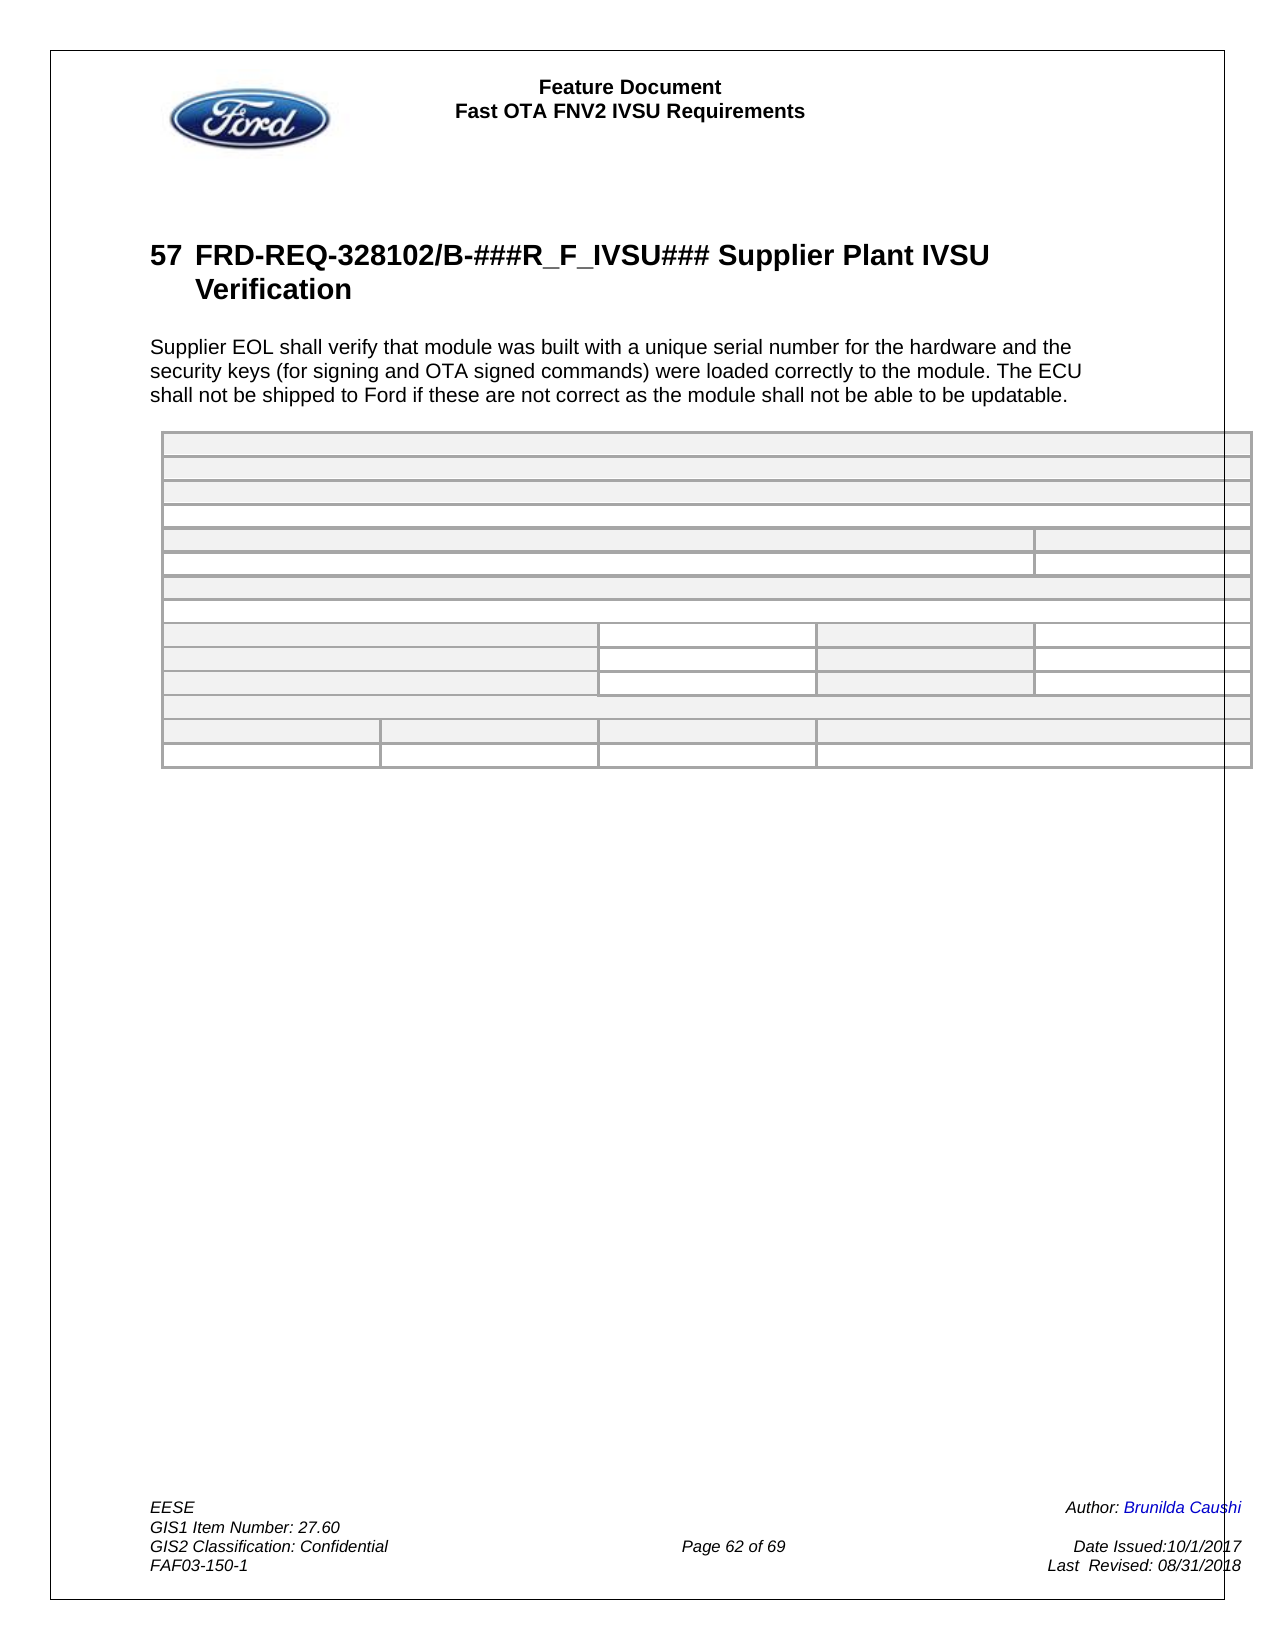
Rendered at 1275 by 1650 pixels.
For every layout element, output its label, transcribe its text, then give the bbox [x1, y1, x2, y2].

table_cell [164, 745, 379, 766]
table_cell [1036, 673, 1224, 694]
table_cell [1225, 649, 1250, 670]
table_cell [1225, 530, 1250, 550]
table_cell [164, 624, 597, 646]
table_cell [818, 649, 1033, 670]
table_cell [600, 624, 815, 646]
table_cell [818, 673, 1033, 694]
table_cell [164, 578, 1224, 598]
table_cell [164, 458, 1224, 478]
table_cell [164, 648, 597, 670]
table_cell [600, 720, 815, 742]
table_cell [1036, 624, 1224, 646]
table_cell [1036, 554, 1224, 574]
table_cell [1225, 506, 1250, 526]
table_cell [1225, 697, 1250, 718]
text Supplier EOL shall verify that module was built with a unique serial number for the hardware and the security keys (for signing and OTA signed commands) were loaded correctly to the module. The ECU shall not be shipped to Ford if these are not correct as the module shall not be able to be updatable. [150, 335, 1125, 407]
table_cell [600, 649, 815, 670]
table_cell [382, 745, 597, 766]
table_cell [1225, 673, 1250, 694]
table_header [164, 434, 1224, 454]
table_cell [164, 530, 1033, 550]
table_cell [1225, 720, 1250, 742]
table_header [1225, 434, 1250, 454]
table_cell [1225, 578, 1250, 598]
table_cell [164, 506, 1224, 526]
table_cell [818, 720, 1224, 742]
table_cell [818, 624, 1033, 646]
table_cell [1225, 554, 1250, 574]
subtitle FRD-REQ-328102/B-###R_F_IVSU### Supplier Plant IVSU Verification [150, 238, 1125, 306]
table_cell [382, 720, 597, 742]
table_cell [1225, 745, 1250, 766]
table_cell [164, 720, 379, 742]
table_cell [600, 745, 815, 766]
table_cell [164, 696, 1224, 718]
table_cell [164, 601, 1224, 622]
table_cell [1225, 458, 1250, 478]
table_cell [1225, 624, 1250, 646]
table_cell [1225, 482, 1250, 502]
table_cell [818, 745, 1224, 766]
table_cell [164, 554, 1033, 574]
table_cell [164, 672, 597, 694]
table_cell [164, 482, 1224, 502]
picture [150, 69, 350, 170]
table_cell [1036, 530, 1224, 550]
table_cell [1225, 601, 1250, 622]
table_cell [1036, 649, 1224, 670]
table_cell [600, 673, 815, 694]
